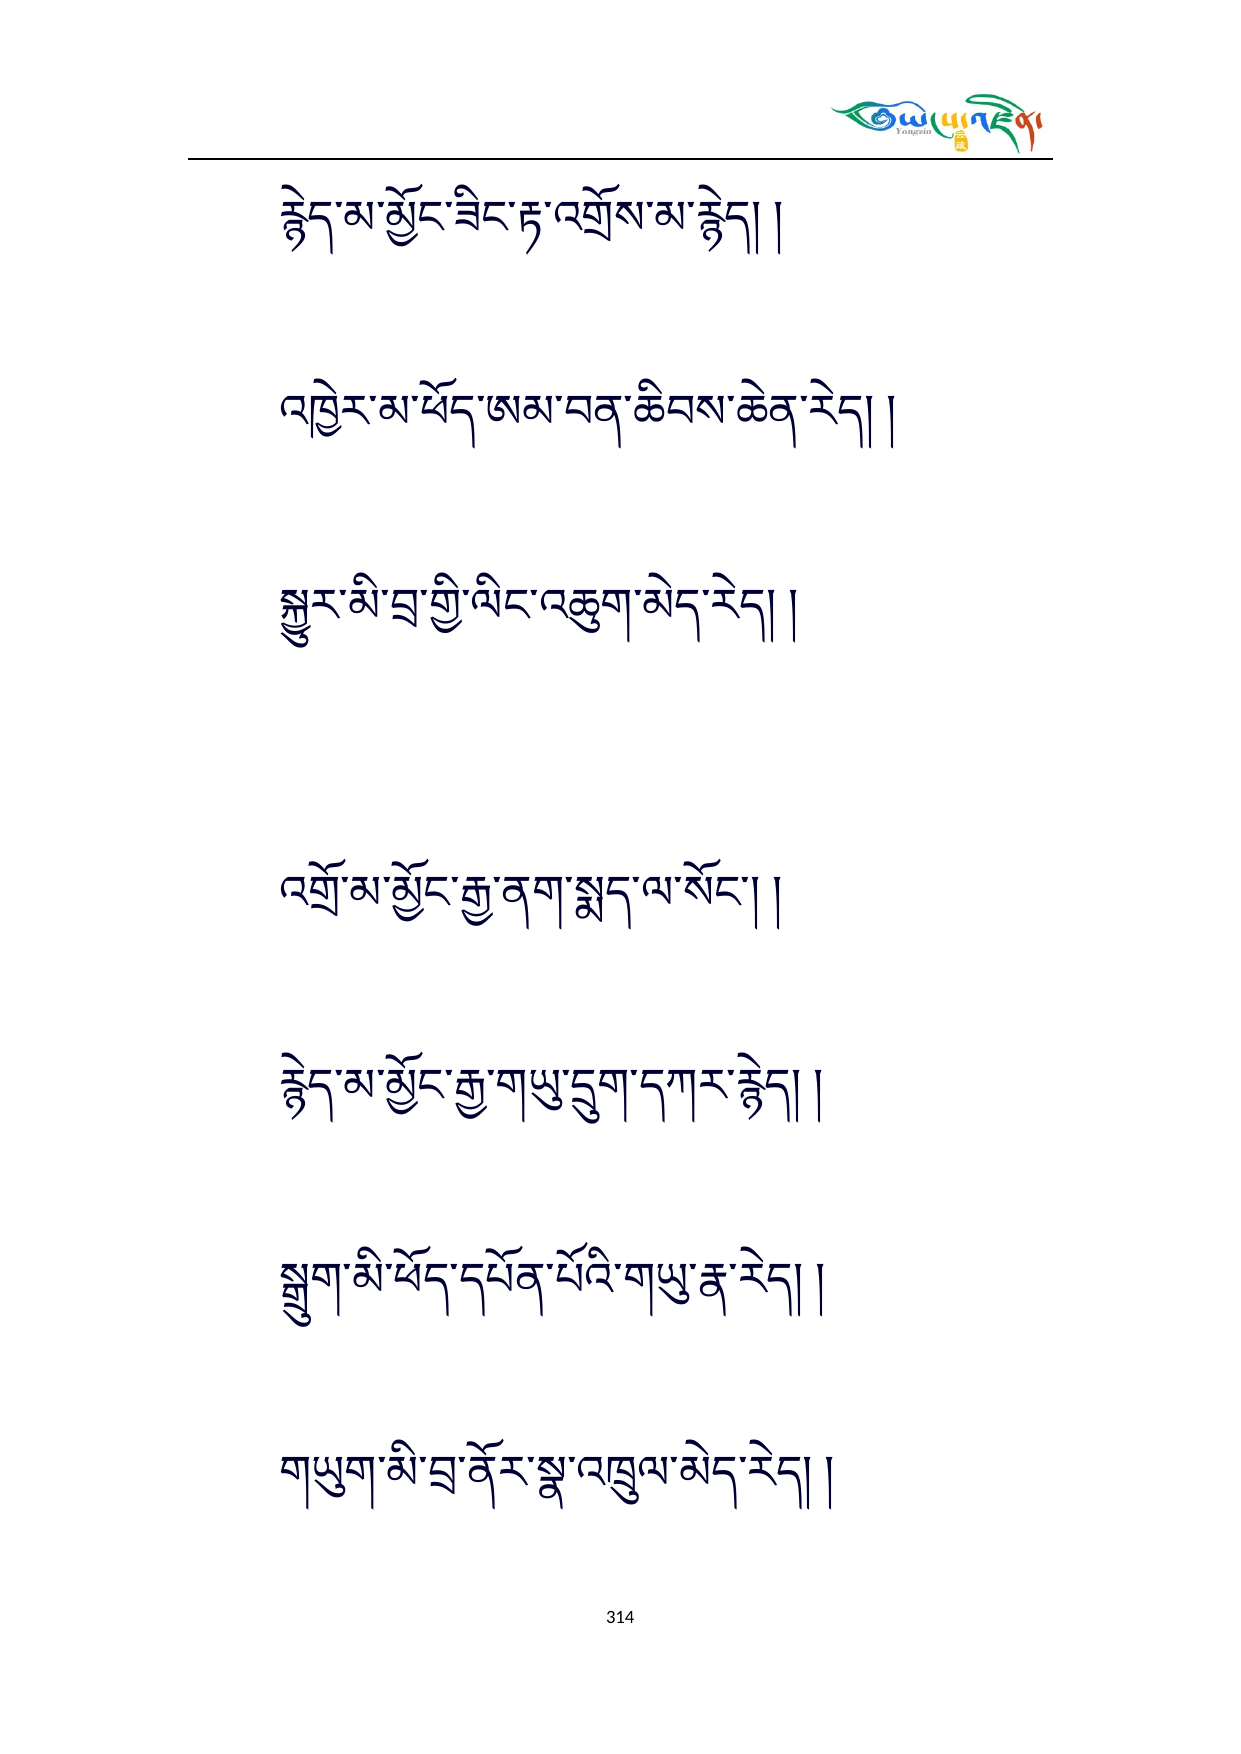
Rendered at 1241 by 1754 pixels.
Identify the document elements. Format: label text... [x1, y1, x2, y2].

text འགྲོ་མ་མྱོང་རྒྱ་ནག་སྨད་ལ་སོང་། ། [187, 841, 1053, 970]
text འཁྱེར་མ་ཕོད་ཨམ་བན་ཆིབས་ཆེན་རེད། ། [187, 360, 1053, 489]
text རྙེད་མ་མྱོང་ཟིང་རྟ་འགྲོས་མ་རྙེད། ། [187, 167, 1053, 296]
text སྐྱུར་མི་བྲ་གྱི་ལིང་འཆུག་མེད་རེད། ། [187, 554, 1053, 683]
picture [823, 88, 1053, 156]
text རྙེད་མ་མྱོང་རྒྱ་གཡུ་དྲུག་དཀར་རྙེད། ། [187, 1034, 1053, 1163]
text གཡུག་མི་བྲ་ནོར་སྣ་འཁྲུལ་མེད་རེད། ། [187, 1422, 1053, 1551]
text སྒྲུག་མི་ཕོད་དཔོན་པོའི་གཡུ་རྣ་རེད། ། [187, 1228, 1053, 1357]
